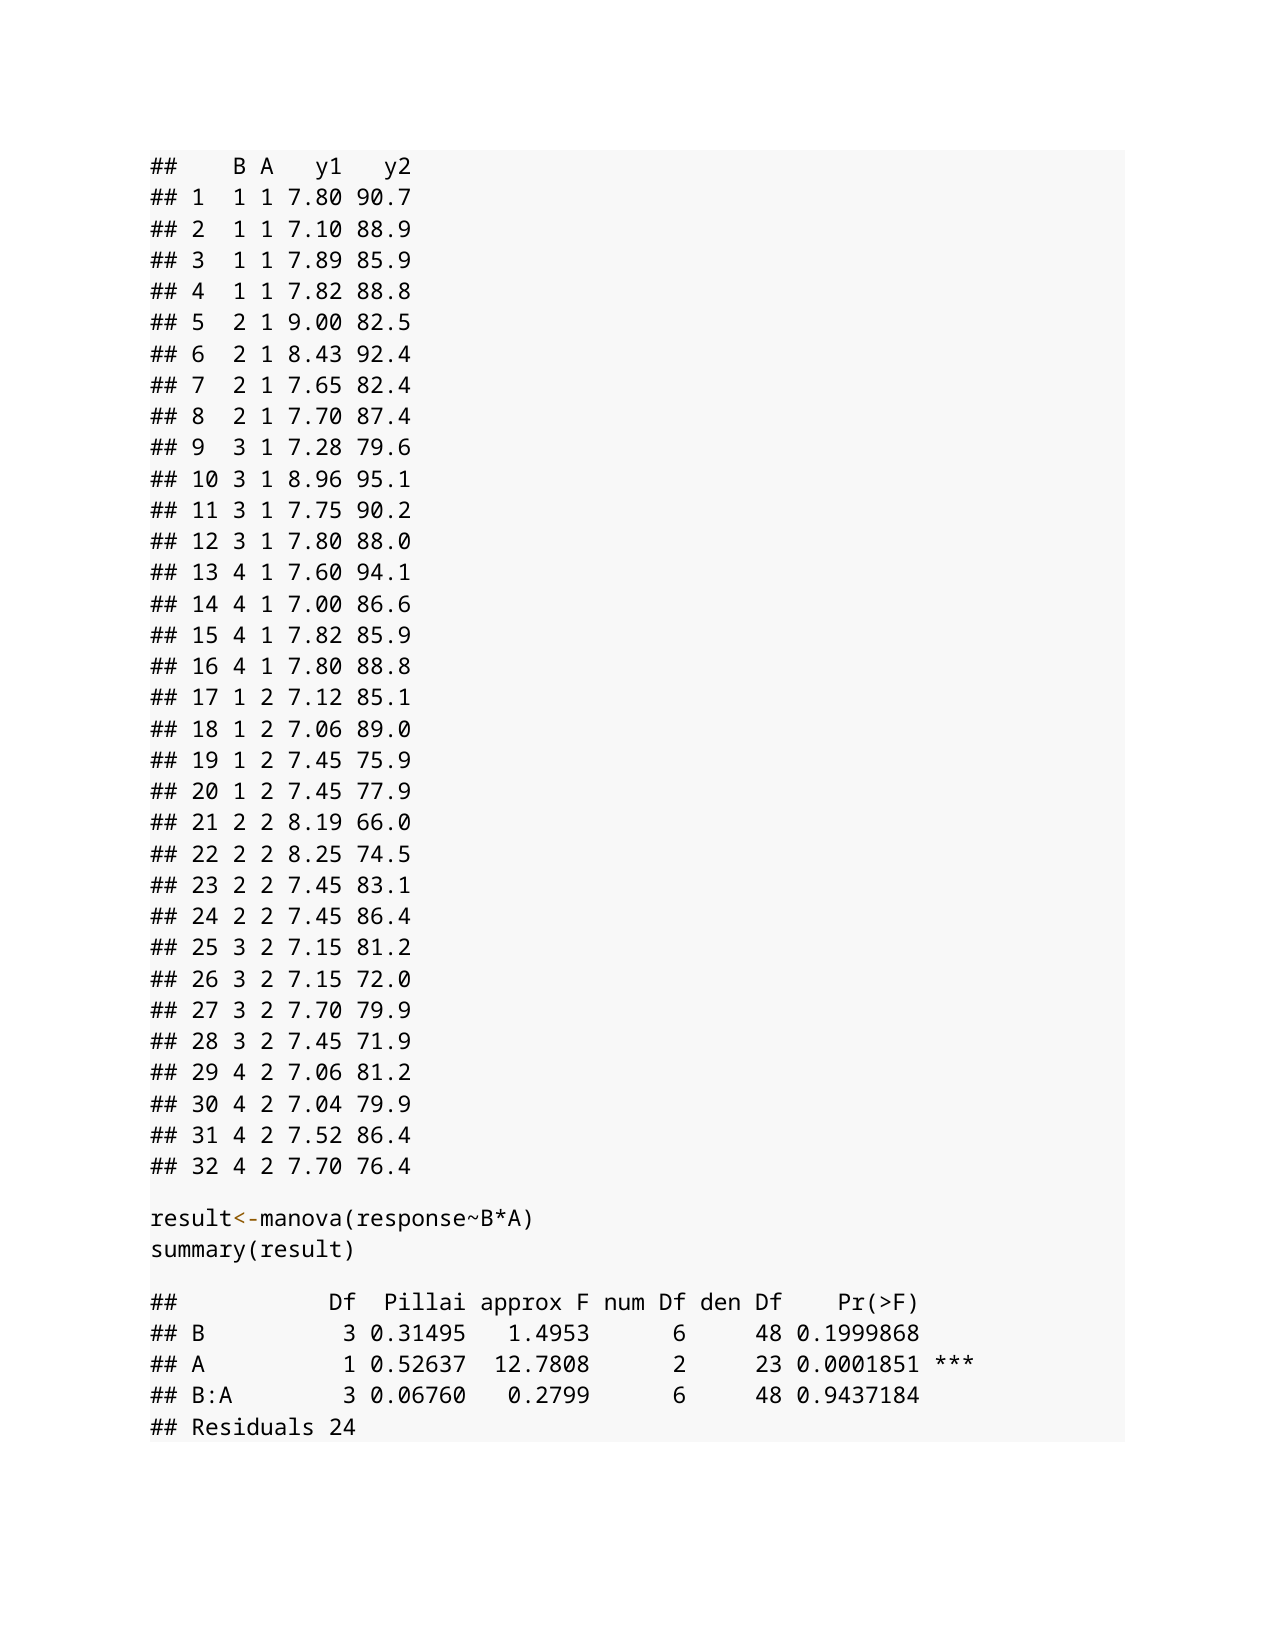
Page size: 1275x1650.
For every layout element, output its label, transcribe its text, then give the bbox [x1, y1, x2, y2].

text ## B A y1 y2 ## 1 1 1 7.80 90.7 ## 2 1 1 7.10 88.9 ## 3 1 1 7.89 85.9 ## 4 1 1 7.82 88.8 ## 5 2 1 9.00 82.5 ## 6 2 1 8.43 92.4 ## 7 2 1 7.65 82.4 ## 8 2 1 7.70 87.4 ## 9 3 1 7.28 79.6 ## 10 3 1 8.96 95.1 ## 11 3 1 7.75 90.2 ## 12 3 1 7.80 88.0 ## 13 4 1 7.60 94.1 ## 14 4 1 7.00 86.6 ## 15 4 1 7.82 85.9 ## 16 4 1 7.80 88.8 ## 17 1 2 7.12 85.1 ## 18 1 2 7.06 89.0 ## 19 1 2 7.45 75.9 ## 20 1 2 7.45 77.9 ## 21 2 2 8.19 66.0 ## 22 2 2 8.25 74.5 ## 23 2 2 7.45 83.1 ## 24 2 2 7.45 86.4 ## 25 3 2 7.15 81.2 ## 26 3 2 7.15 72.0 ## 27 3 2 7.70 79.9 ## 28 3 2 7.45 71.9 ## 29 4 2 7.06 81.2 ## 30 4 2 7.04 79.9 ## 31 4 2 7.52 86.4 ## 32 4 2 7.70 76.4 [150, 150, 1125, 1181]
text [150, 1285, 1125, 1442]
text result<-manova(response~B*A) summary(result) [356, 1202, 1125, 1264]
